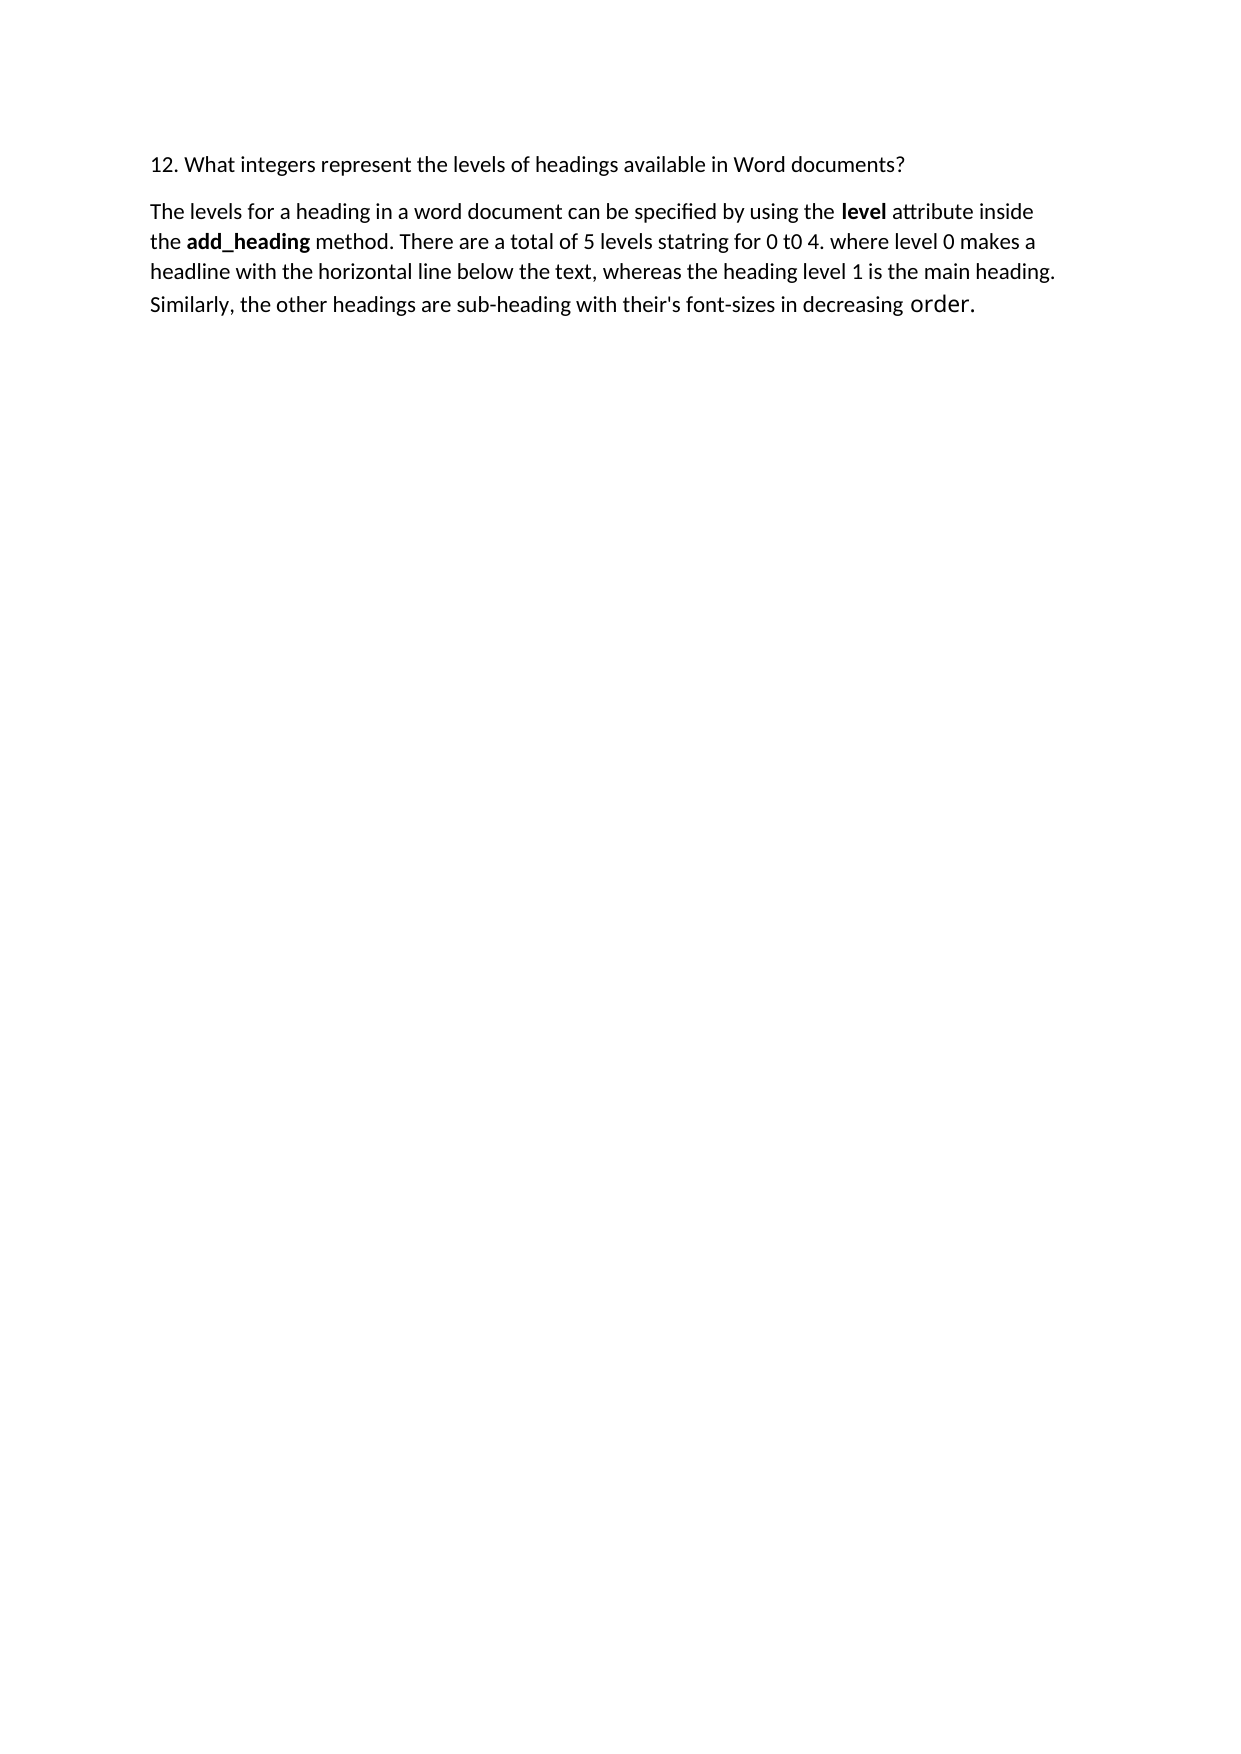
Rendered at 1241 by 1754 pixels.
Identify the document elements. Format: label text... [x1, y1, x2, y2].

text The levels for a heading in a word document can be specified by using the level attribute inside the add_heading method. There are a total of 5 levels statring for 0 t0 4. where level 0 makes a headline with the horizontal line below the text, whereas the heading level 1 is the main heading. Similarly, the other headings are sub-heading with their's font-sizes in decreasing order. [150, 197, 1090, 319]
text 12. What integers represent the levels of headings available in Word documents? [150, 150, 1090, 178]
